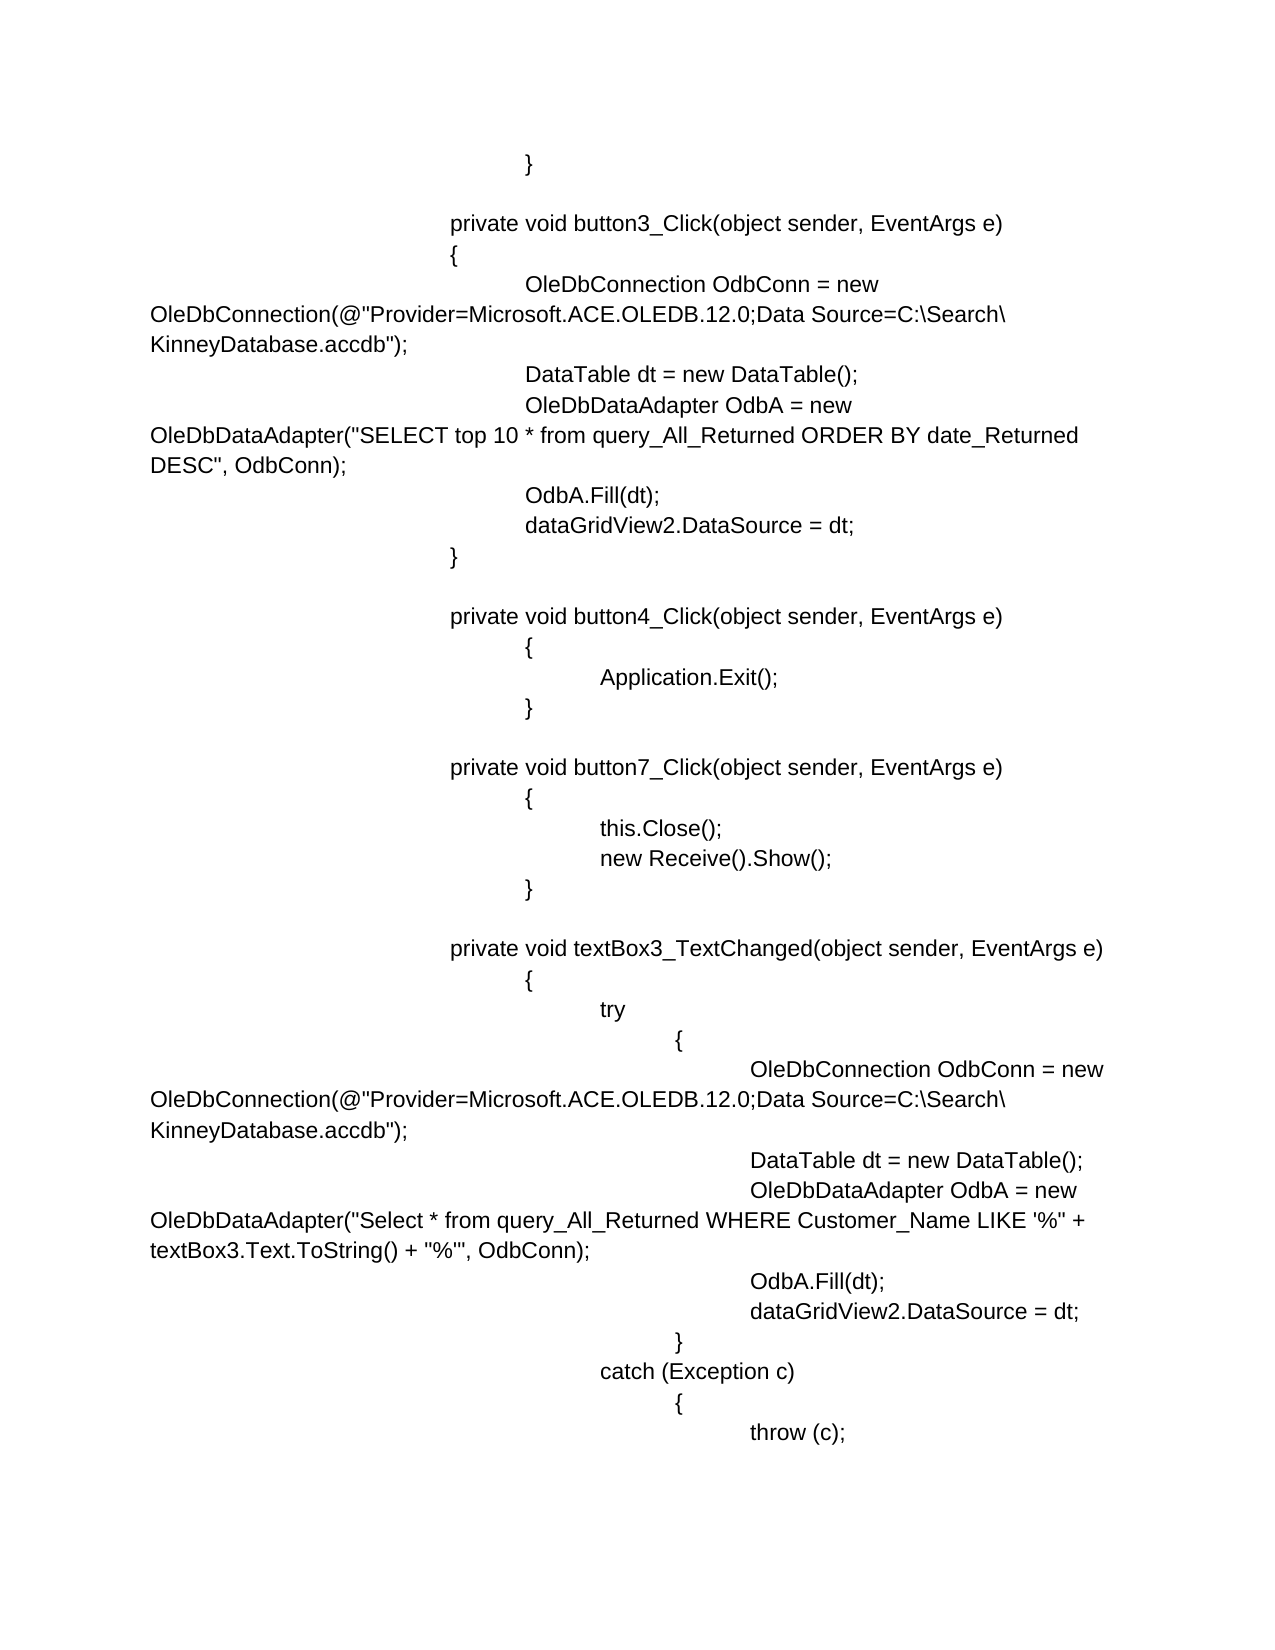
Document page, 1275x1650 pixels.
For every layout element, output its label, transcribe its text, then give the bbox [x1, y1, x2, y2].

text OleDbConnection OdbConn = new OleDbConnection(@"Provider=Microsoft.ACE.OLEDB.12.0;Data Source=C:\Search\KinneyDatabase.accdb"); [150, 271, 1125, 358]
text Application.Exit(); [150, 663, 1125, 690]
text dataGridView2.DataSource = dt; [150, 1298, 1125, 1324]
text OleDbDataAdapter OdbA = new OleDbDataAdapter("SELECT top 10 * from query_All_Returned ORDER BY date_Returned DESC", OdbConn); [150, 392, 1125, 478]
text { [150, 966, 1125, 992]
text OleDbConnection OdbConn = new OleDbConnection(@"Provider=Microsoft.ACE.OLEDB.12.0;Data Source=C:\Search\KinneyDatabase.accdb"); [150, 1056, 1125, 1143]
text throw (c); [150, 1419, 1125, 1445]
text private void textBox3_TextChanged(object sender, EventArgs e) [150, 935, 1125, 962]
text { [150, 1026, 1125, 1052]
text } [150, 875, 1125, 901]
text this.Close(); [150, 814, 1125, 841]
text dataGridView2.DataSource = dt; [150, 512, 1125, 539]
text OdbA.Fill(dt); [150, 482, 1125, 509]
text new Receive().Show(); [150, 845, 1125, 871]
text { [150, 784, 1125, 811]
text { [150, 1388, 1125, 1415]
text } [150, 694, 1125, 720]
text } [150, 150, 1125, 176]
text OdbA.Fill(dt); [150, 1268, 1125, 1294]
text catch (Exception c) [150, 1358, 1125, 1385]
text } [150, 1328, 1125, 1354]
text } [150, 543, 1125, 569]
text { [150, 633, 1125, 660]
text DataTable dt = new DataTable(); [150, 361, 1125, 388]
text private void button3_Click(object sender, EventArgs e) [150, 210, 1125, 237]
text DataTable dt = new DataTable(); [150, 1147, 1125, 1173]
text OleDbDataAdapter OdbA = new OleDbDataAdapter("Select * from query_All_Returned WHERE Customer_Name LIKE '%" + textBox3.Text.ToString() + "%'", OdbConn); [150, 1177, 1125, 1264]
text { [150, 241, 1125, 267]
text private void button7_Click(object sender, EventArgs e) [150, 754, 1125, 781]
text try [150, 996, 1125, 1022]
text private void button4_Click(object sender, EventArgs e) [150, 603, 1125, 629]
